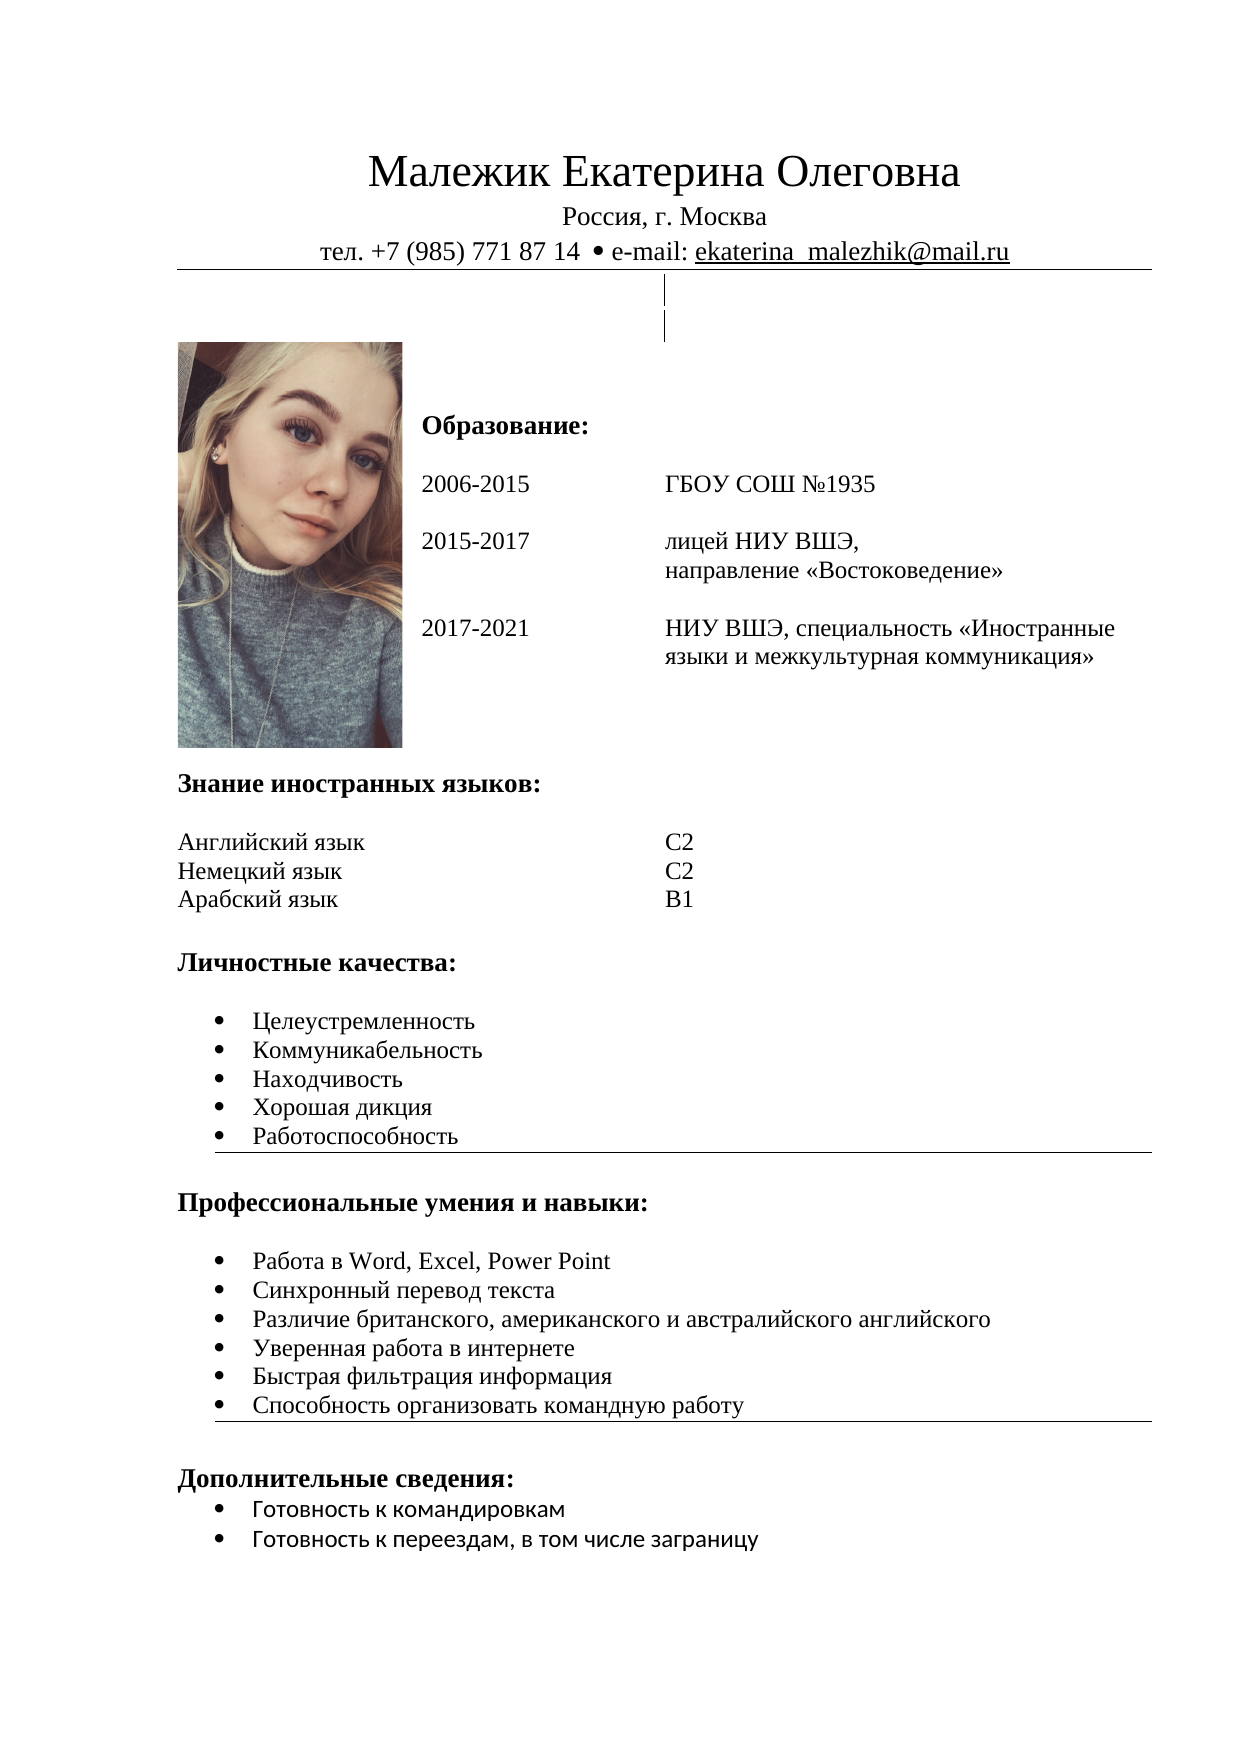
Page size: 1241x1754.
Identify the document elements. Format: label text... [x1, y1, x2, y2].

text 2006-2015 [403, 469, 664, 498]
text Английский язык [177, 827, 664, 856]
subtitle тел. +7 (985) 771 87 14 e-mail: ekaterina_malezhik@mail.ru [177, 235, 1152, 269]
text направление «Востоковедение» [665, 555, 1152, 584]
subtitle Профессиональные умения и навыки: [177, 1186, 1152, 1218]
list Хорошая дикция [215, 1092, 1152, 1121]
list Уверенная работа в интернете [215, 1333, 1152, 1361]
subtitle Образование: [403, 409, 1152, 440]
text НИУ ВШЭ, специальность «Иностранные языки и межкультурная коммуникация» [665, 613, 1152, 670]
list Целеустремленность [215, 1006, 1152, 1035]
subtitle Дополнительные сведения: [177, 1462, 1152, 1493]
text лицей НИУ ВШЭ, [665, 526, 1152, 555]
list Находчивость [215, 1064, 1152, 1092]
text Немецкий язык [177, 856, 664, 884]
list Готовность к командировкам [215, 1493, 1152, 1524]
list Синхронный перевод текста [215, 1275, 1152, 1304]
text ГБОУ СОШ №1935 [665, 469, 1152, 498]
list Работоспособность [215, 1121, 1152, 1152]
text C2 [665, 856, 1152, 884]
picture [177, 342, 403, 747]
list Способность организовать командную работу [215, 1390, 1152, 1421]
list Готовность к переездам, в том числе заграницу [215, 1524, 1152, 1554]
subtitle Знание иностранных языков: [177, 767, 1152, 798]
text 2015-2017 [403, 526, 664, 555]
text B1 [665, 884, 1152, 913]
list Работа в Word, Excel, Power Point [215, 1246, 1152, 1275]
text 2017-2021 [403, 613, 664, 641]
list Различие британского, американского и австралийского английского [215, 1304, 1152, 1333]
subtitle Россия, г. Москва [177, 200, 1152, 231]
text C2 [665, 827, 1152, 856]
list Коммуникабельность [215, 1035, 1152, 1064]
list Быстрая фильтрация информация [215, 1361, 1152, 1390]
subtitle Личностные качества: [177, 946, 1152, 977]
subtitle Малежик Екатерина Олеговна [177, 143, 1152, 196]
text Арабский язык [177, 884, 664, 913]
